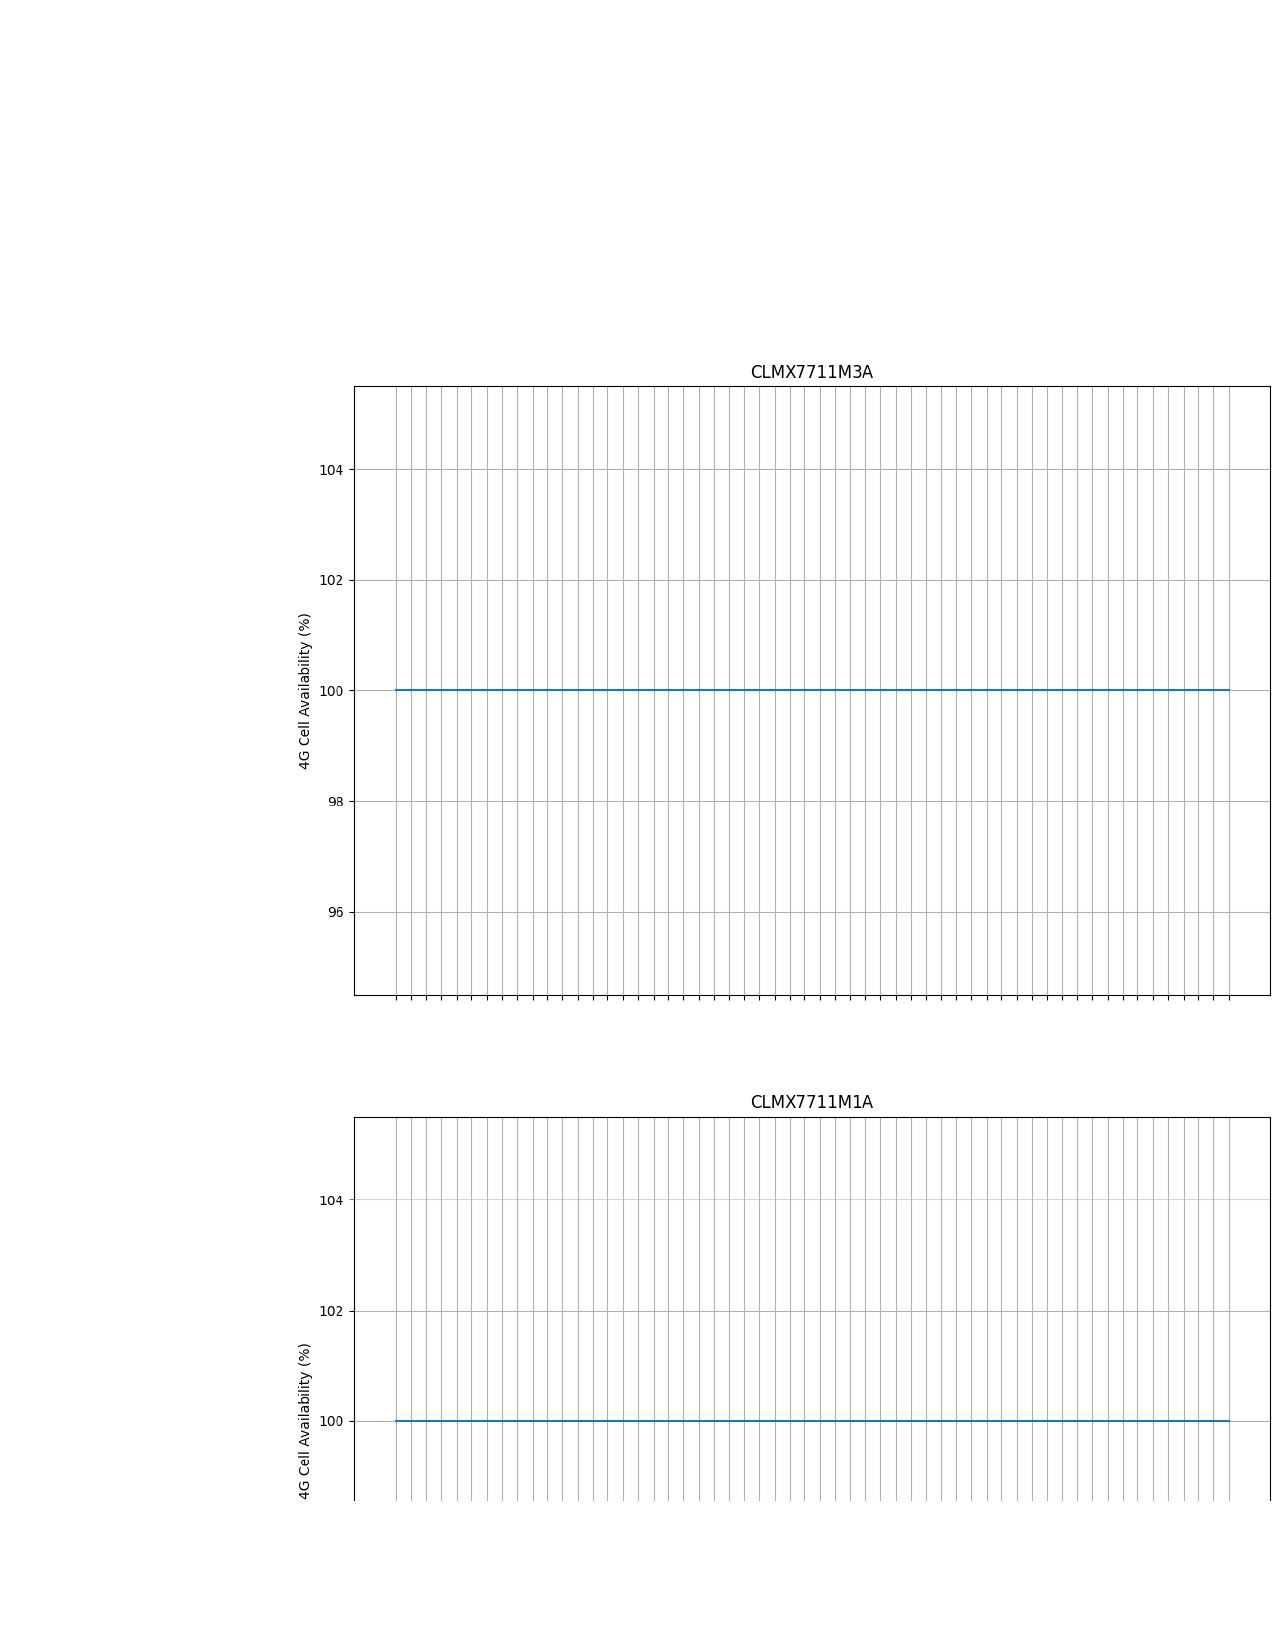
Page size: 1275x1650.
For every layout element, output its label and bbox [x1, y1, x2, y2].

picture [206, 150, 1275, 1501]
